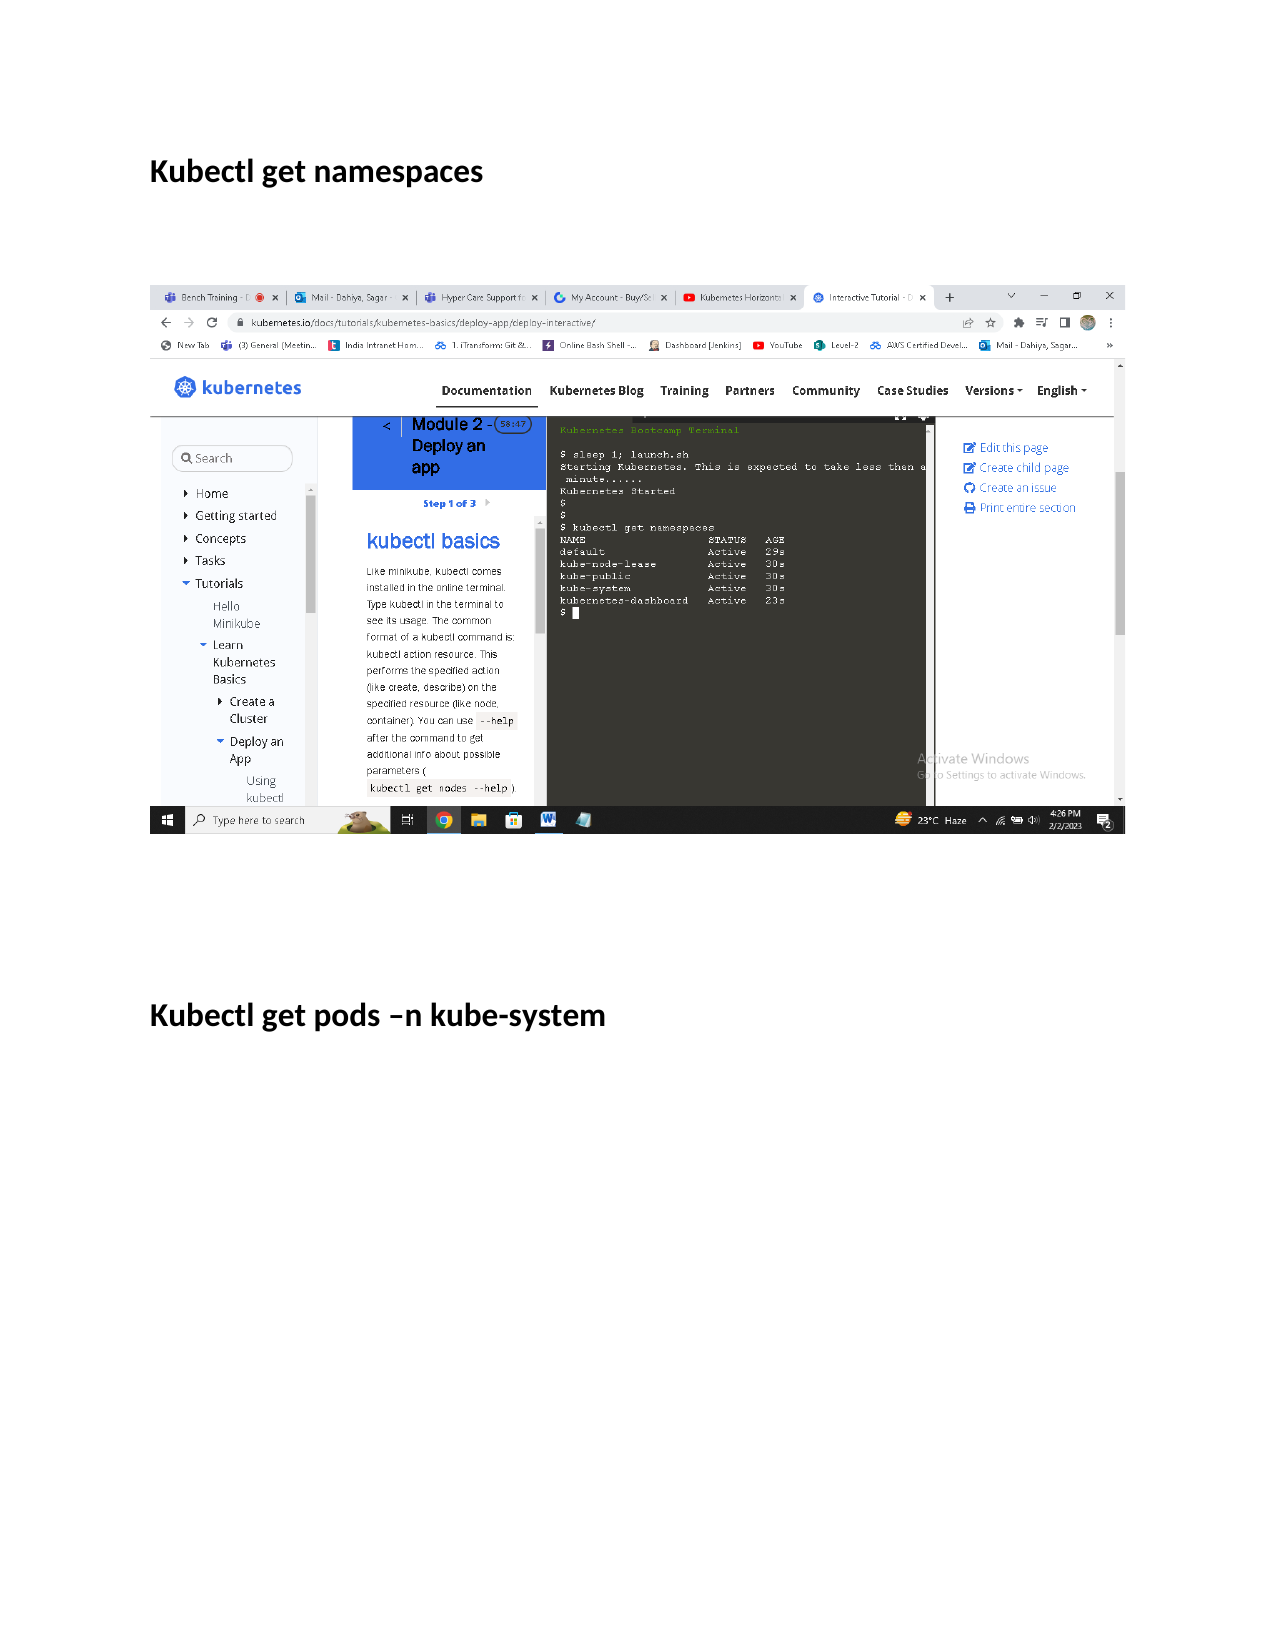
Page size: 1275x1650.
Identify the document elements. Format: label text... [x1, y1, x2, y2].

text Kubectl get pods –n kube-system [150, 993, 1125, 1034]
text Kubectl get namespaces [150, 150, 1125, 191]
picture [150, 285, 1125, 834]
